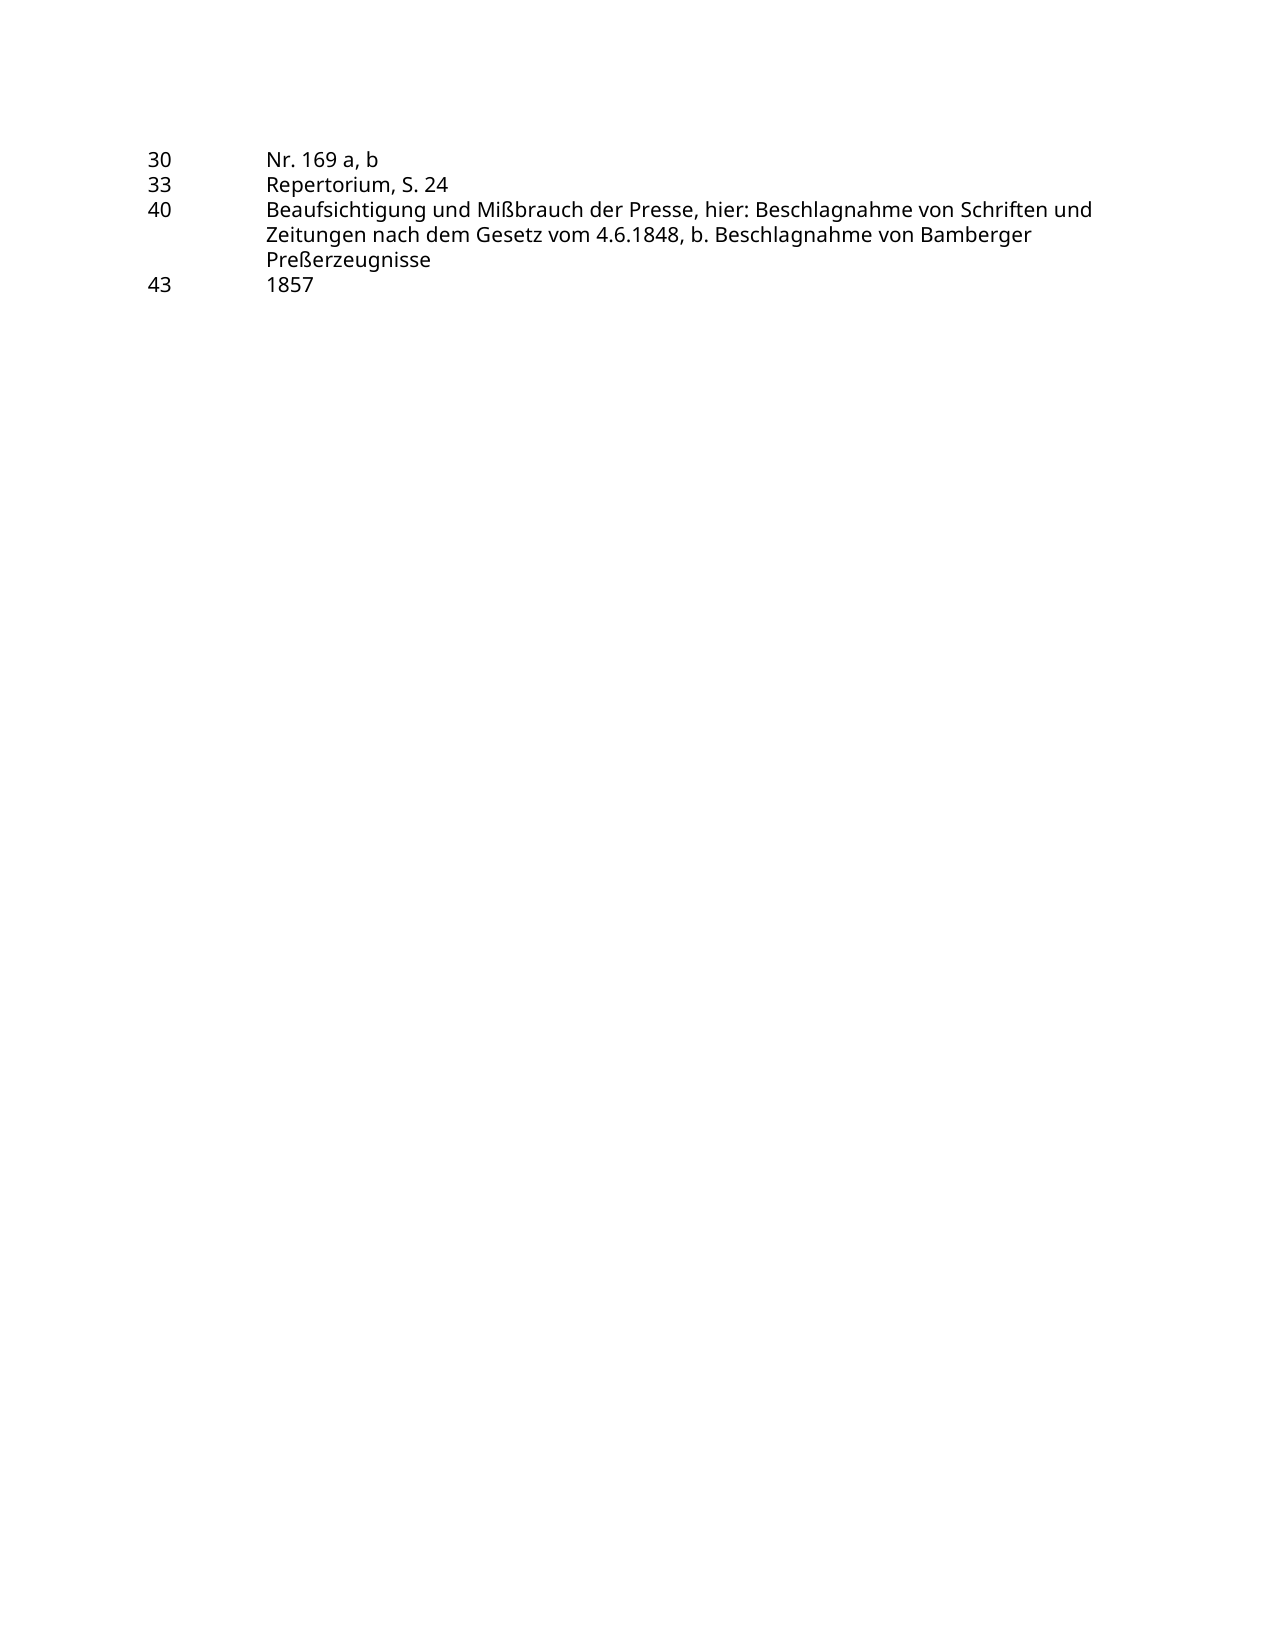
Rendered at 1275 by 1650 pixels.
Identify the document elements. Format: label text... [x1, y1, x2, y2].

text 40 s[Beaufsichtigung und Mißbrauch der s[Presse]s]s, hier: s[Beschlagnahme von s[Schrift]sen und s[Zeitung]sen nach dem Gesetz vom z[4.6.1848]z]s, b. s[1{Beschlagnahme} von 2{Bamberger Preßerzeugnisse}]s [148, 198, 1127, 273]
text 33 Repertorium, S. 24 [148, 173, 1127, 198]
text 30 Nr. 169 a, b [148, 148, 1127, 173]
text 43 1857 [148, 273, 1127, 298]
